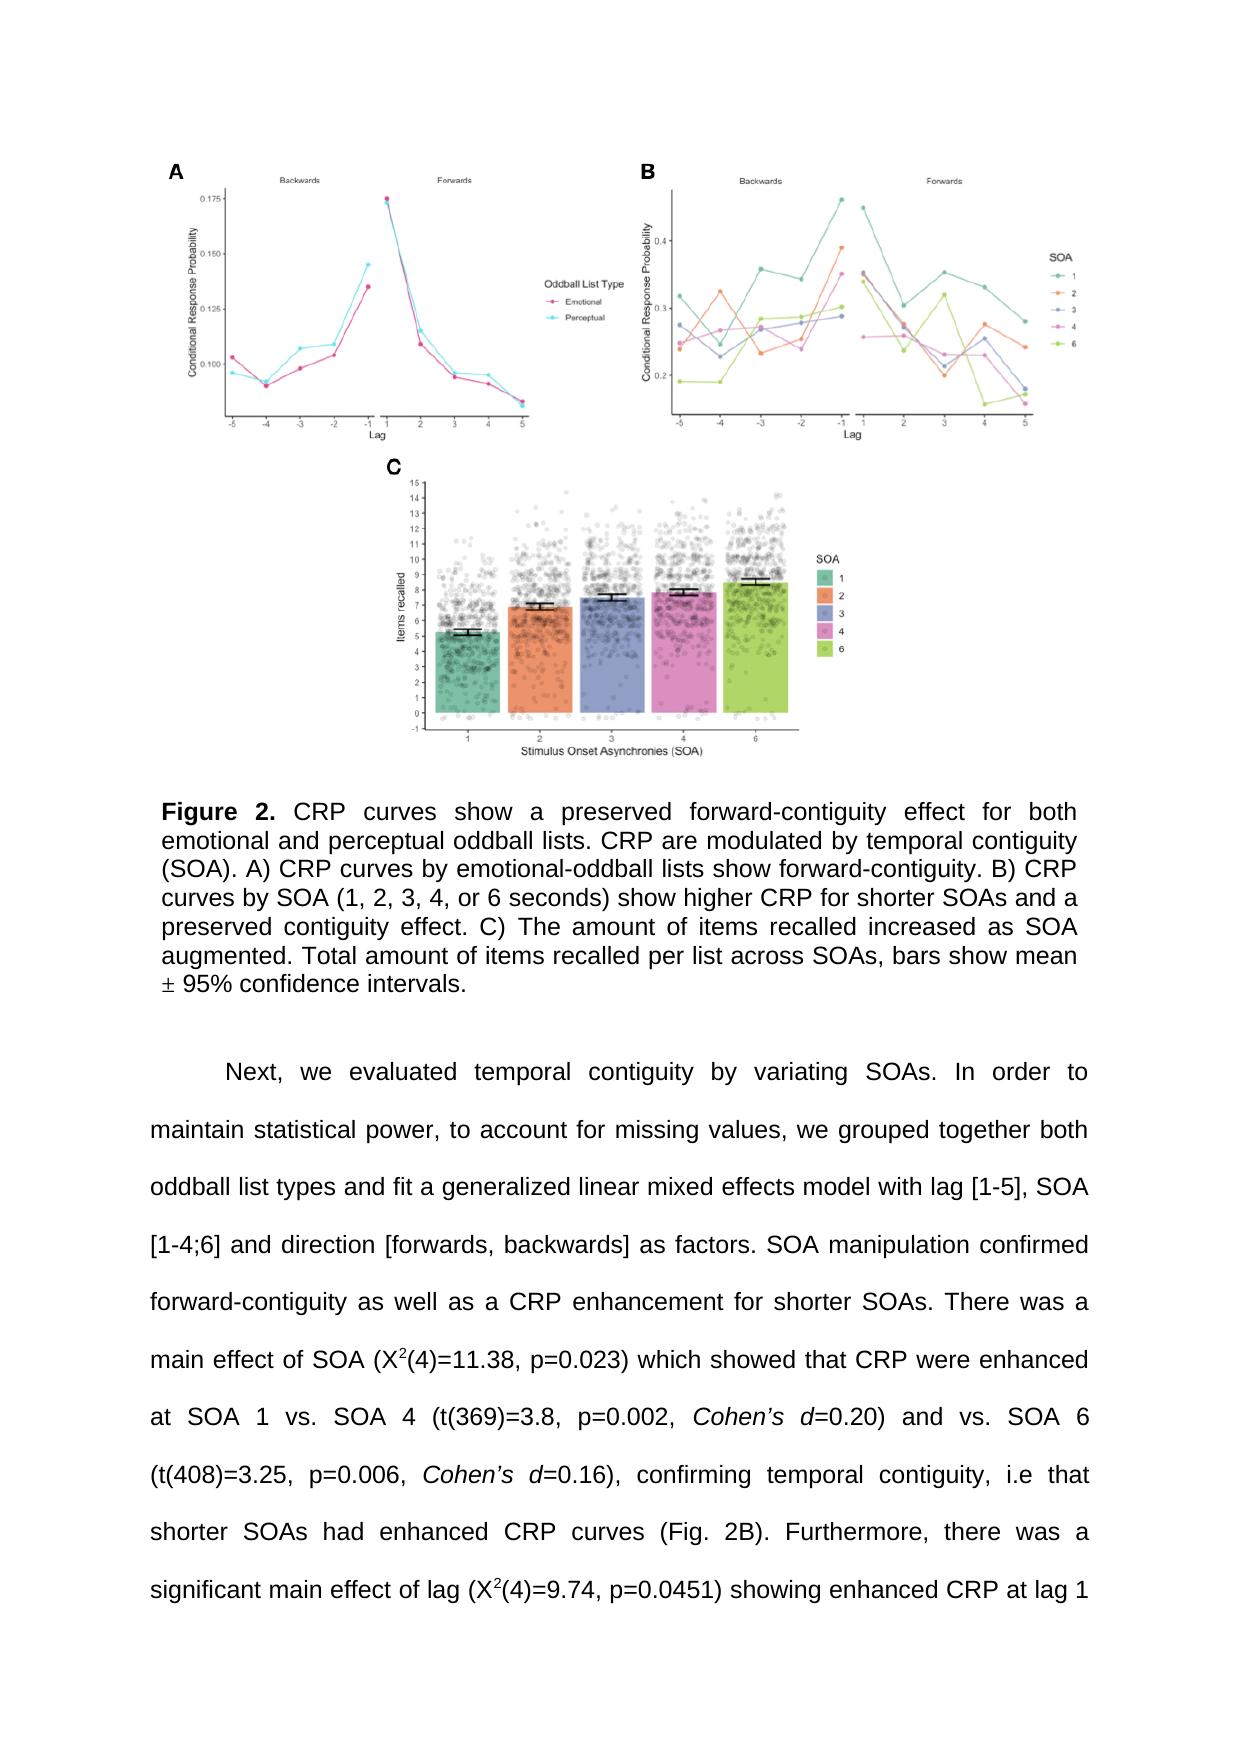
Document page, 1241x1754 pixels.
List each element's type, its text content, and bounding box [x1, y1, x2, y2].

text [150, 1057, 1090, 1604]
picture [161, 150, 1084, 769]
table_cell Figure 2. CRP curves show a preserved forward-contiguity effect for both emotional and perceptual oddball lists. CRP are modulated by temporal contiguity (SOA). A) CRP curves by emotional-oddball lists show forward-contiguity. B) CRP curves by SOA (1, 2, 3, 4, or 6 seconds) show higher CRP for shorter SOAs and a preserved contiguity effect. C) The amount of items recalled increased as SOA augmented. Total amount of items recalled per list across SOAs, bars show mean 95% confidence intervals. [150, 797, 1090, 1000]
table_header [150, 150, 1090, 797]
